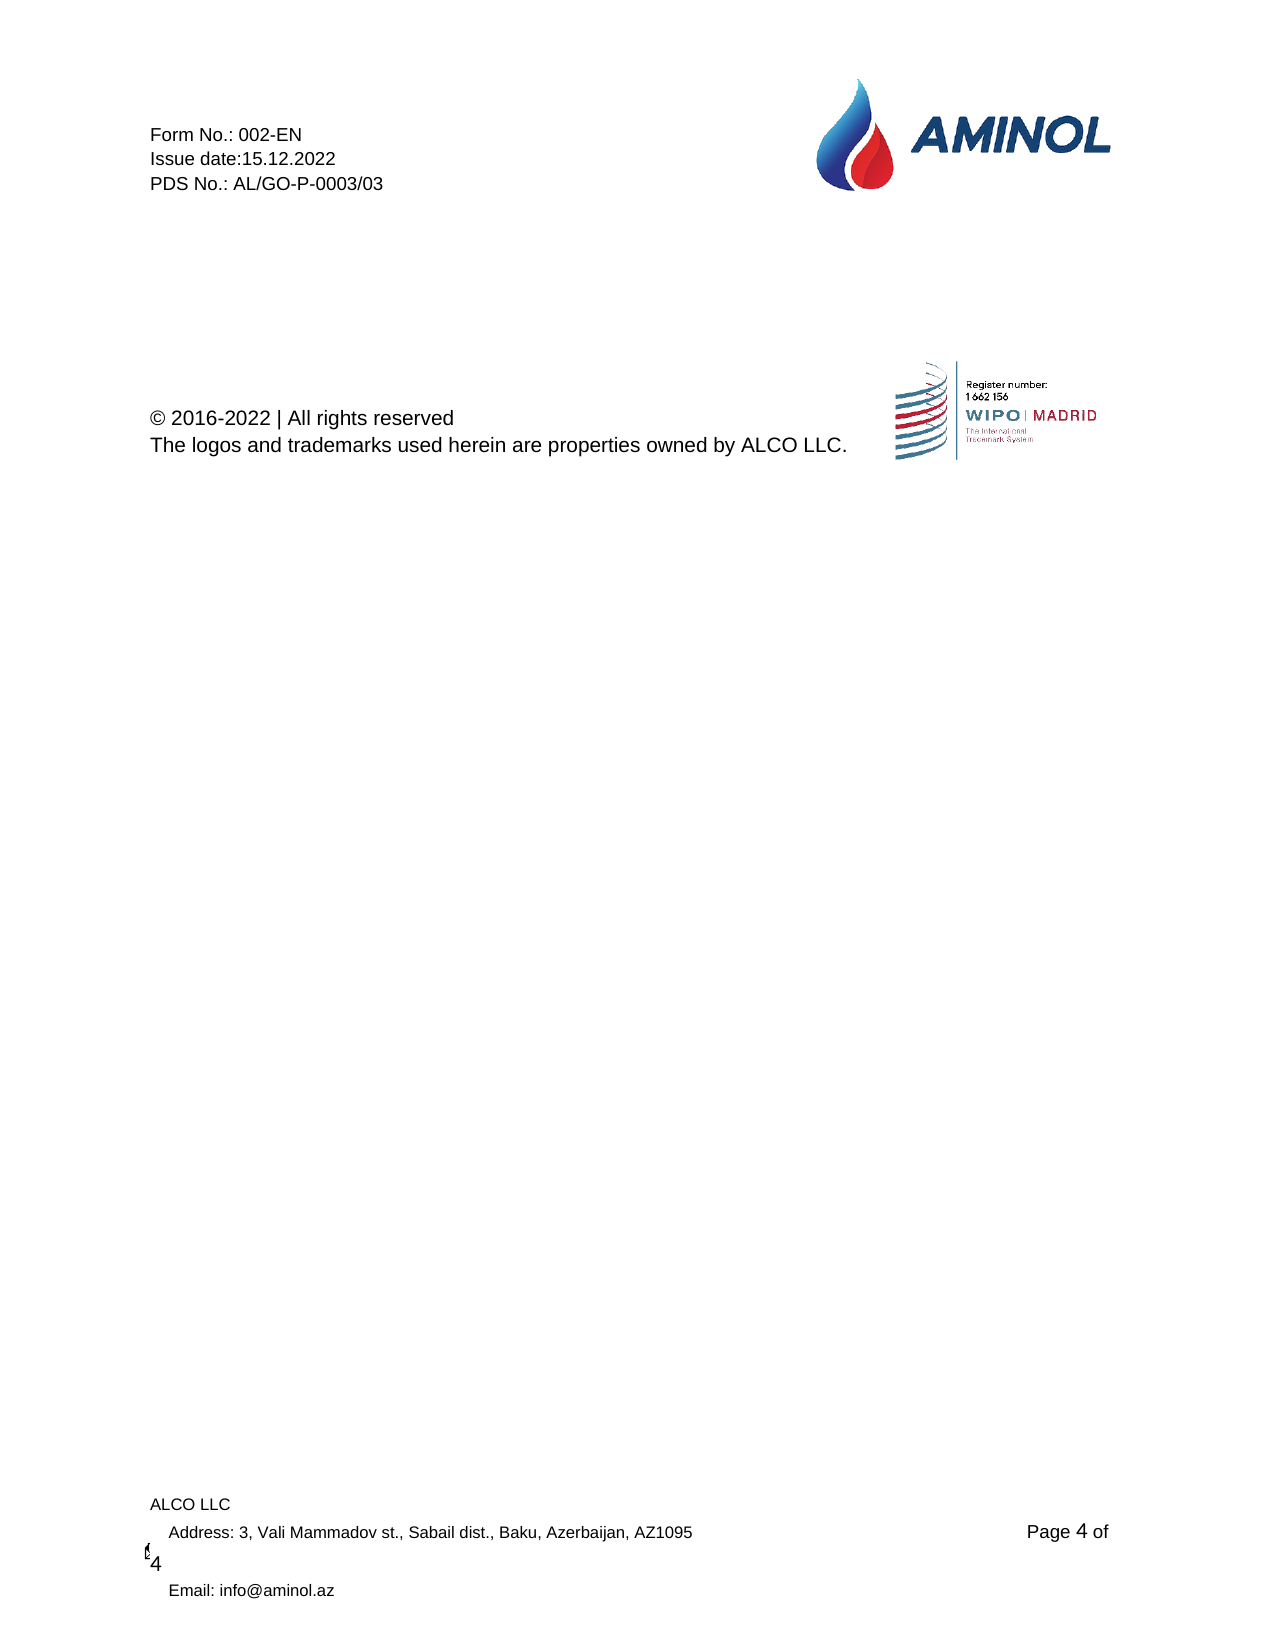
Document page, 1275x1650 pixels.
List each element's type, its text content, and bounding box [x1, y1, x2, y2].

picture [865, 329, 1125, 492]
picture [806, 74, 1125, 198]
text The logos and trademarks used herein are properties owned by ALCO LLC. [150, 433, 865, 457]
picture [143, 1540, 150, 1560]
text © 2016-2022 | All rights reserved [150, 406, 865, 430]
